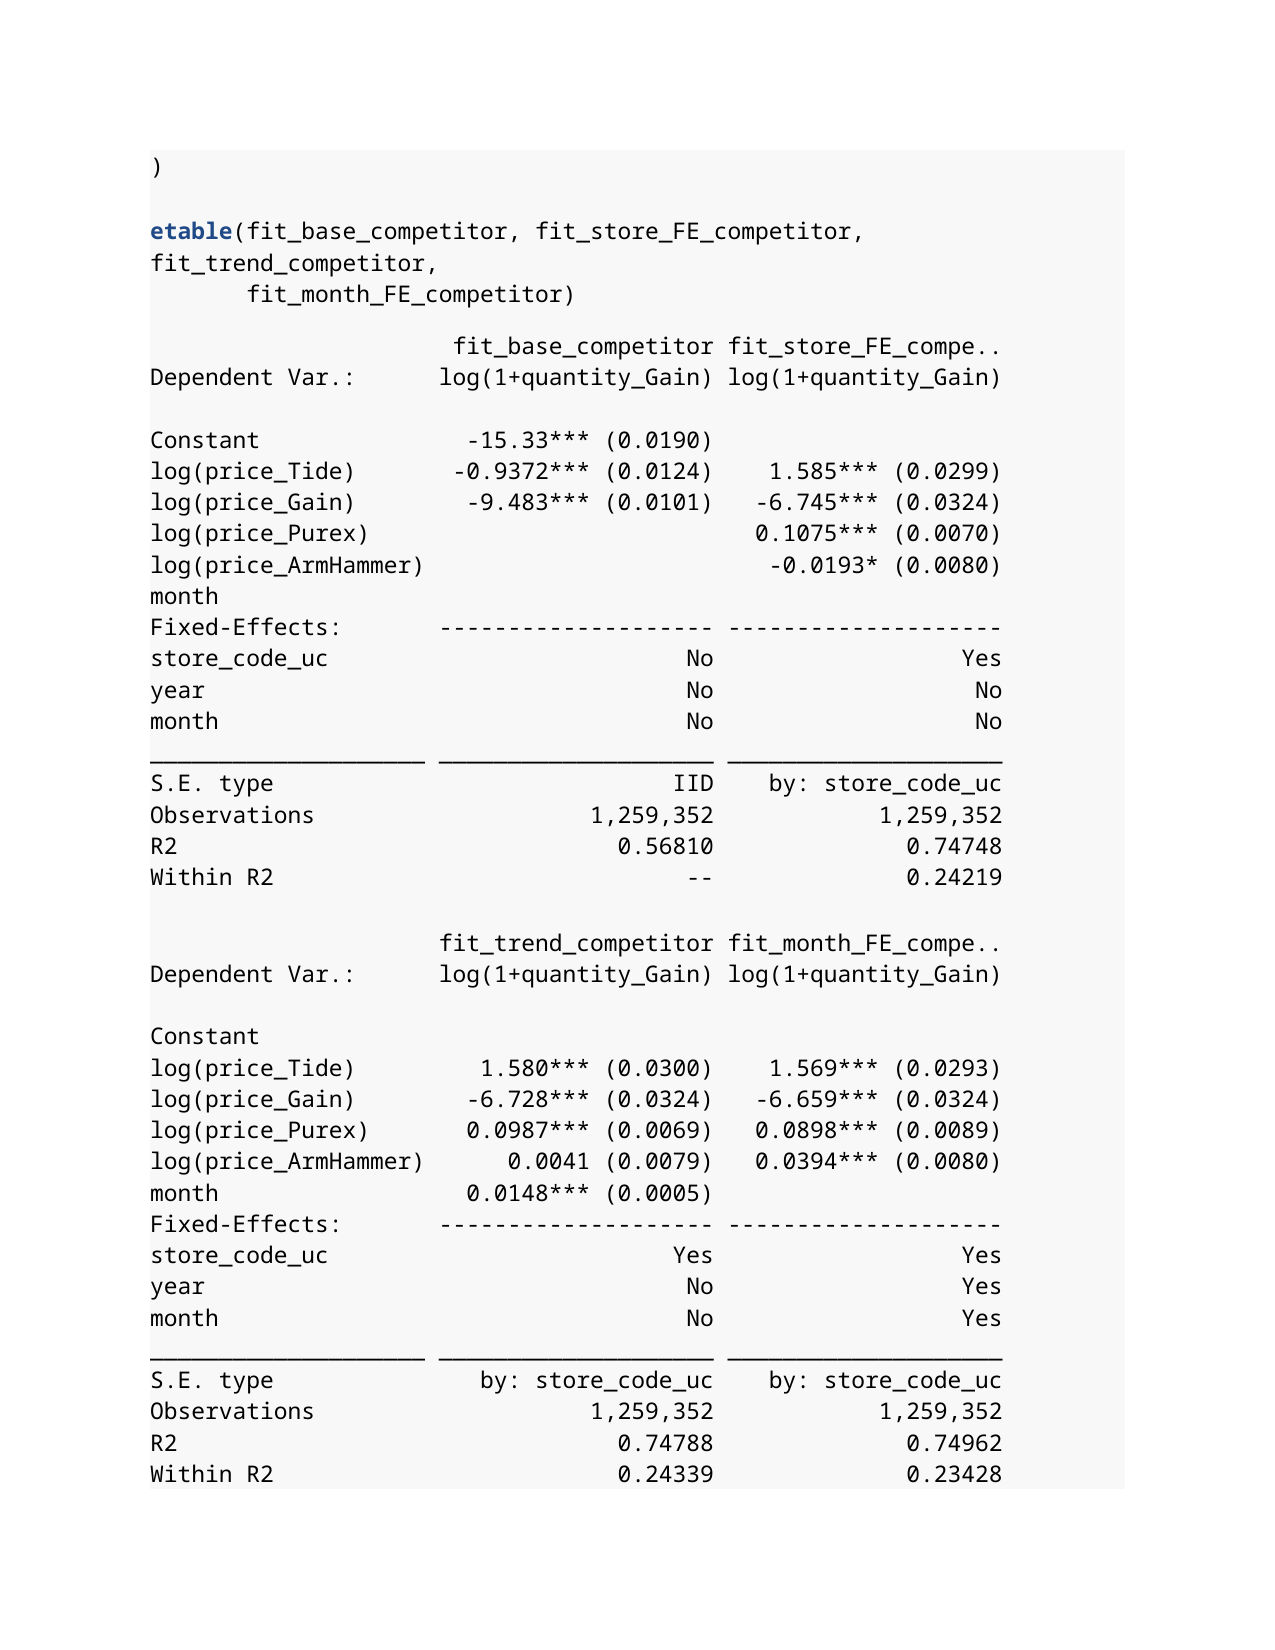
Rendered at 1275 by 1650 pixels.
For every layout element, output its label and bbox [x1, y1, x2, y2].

text [150, 330, 1125, 1489]
text [150, 150, 1125, 309]
